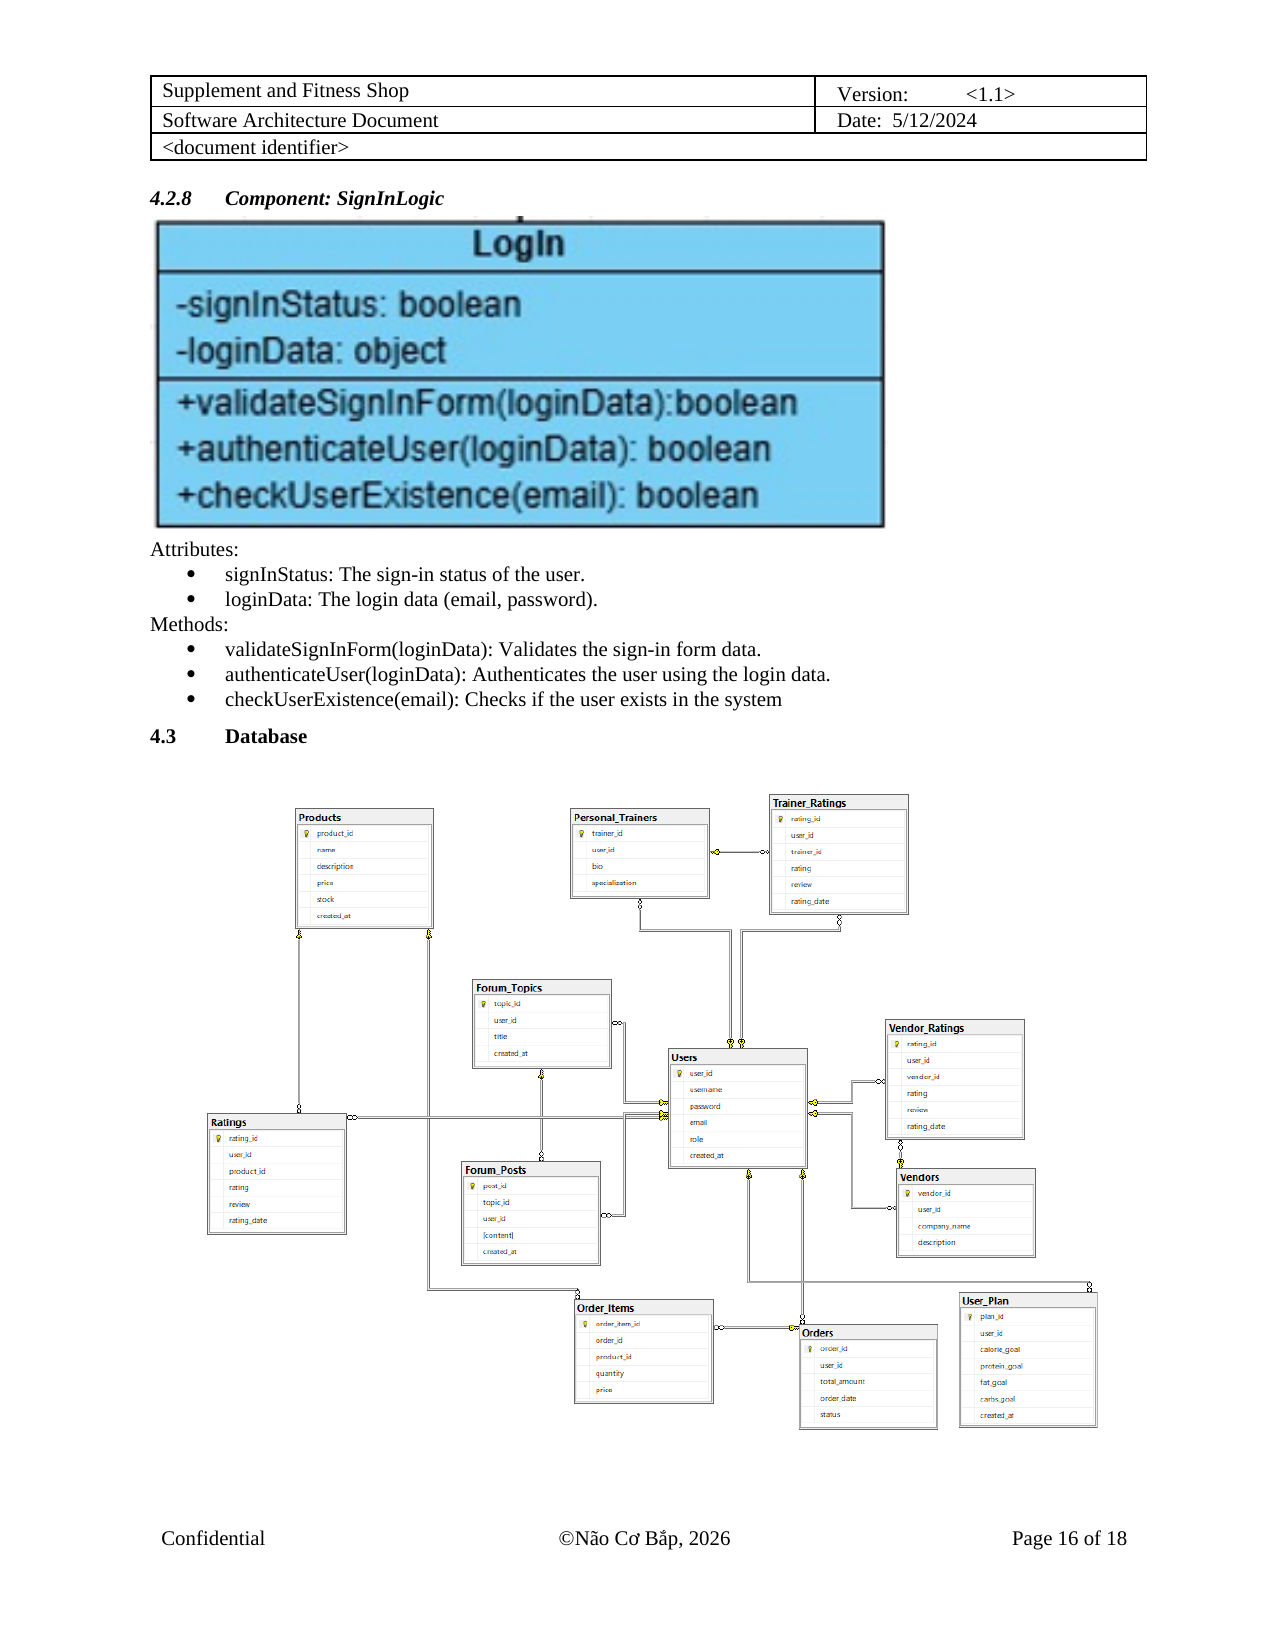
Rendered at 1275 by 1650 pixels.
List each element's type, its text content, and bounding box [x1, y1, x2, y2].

list loginData: The login data (email, password). [187, 586, 1125, 611]
list checkUserExistence(email): Checks if the user exists in the system [187, 686, 1125, 711]
list signInStatus: The sign-in status of the user. [187, 561, 1125, 586]
picture [150, 216, 888, 536]
picture [150, 754, 1172, 1466]
subtitle Component: SignInLogic [150, 185, 1125, 210]
list validateSignInForm(loginData): Validates the sign-in form data. [187, 636, 1125, 661]
text Attributes: [150, 536, 1125, 561]
text Methods: [150, 611, 1125, 636]
list authenticateUser(loginData): Authenticates the user using the login data. [187, 661, 1125, 686]
subtitle Database [150, 723, 1125, 748]
